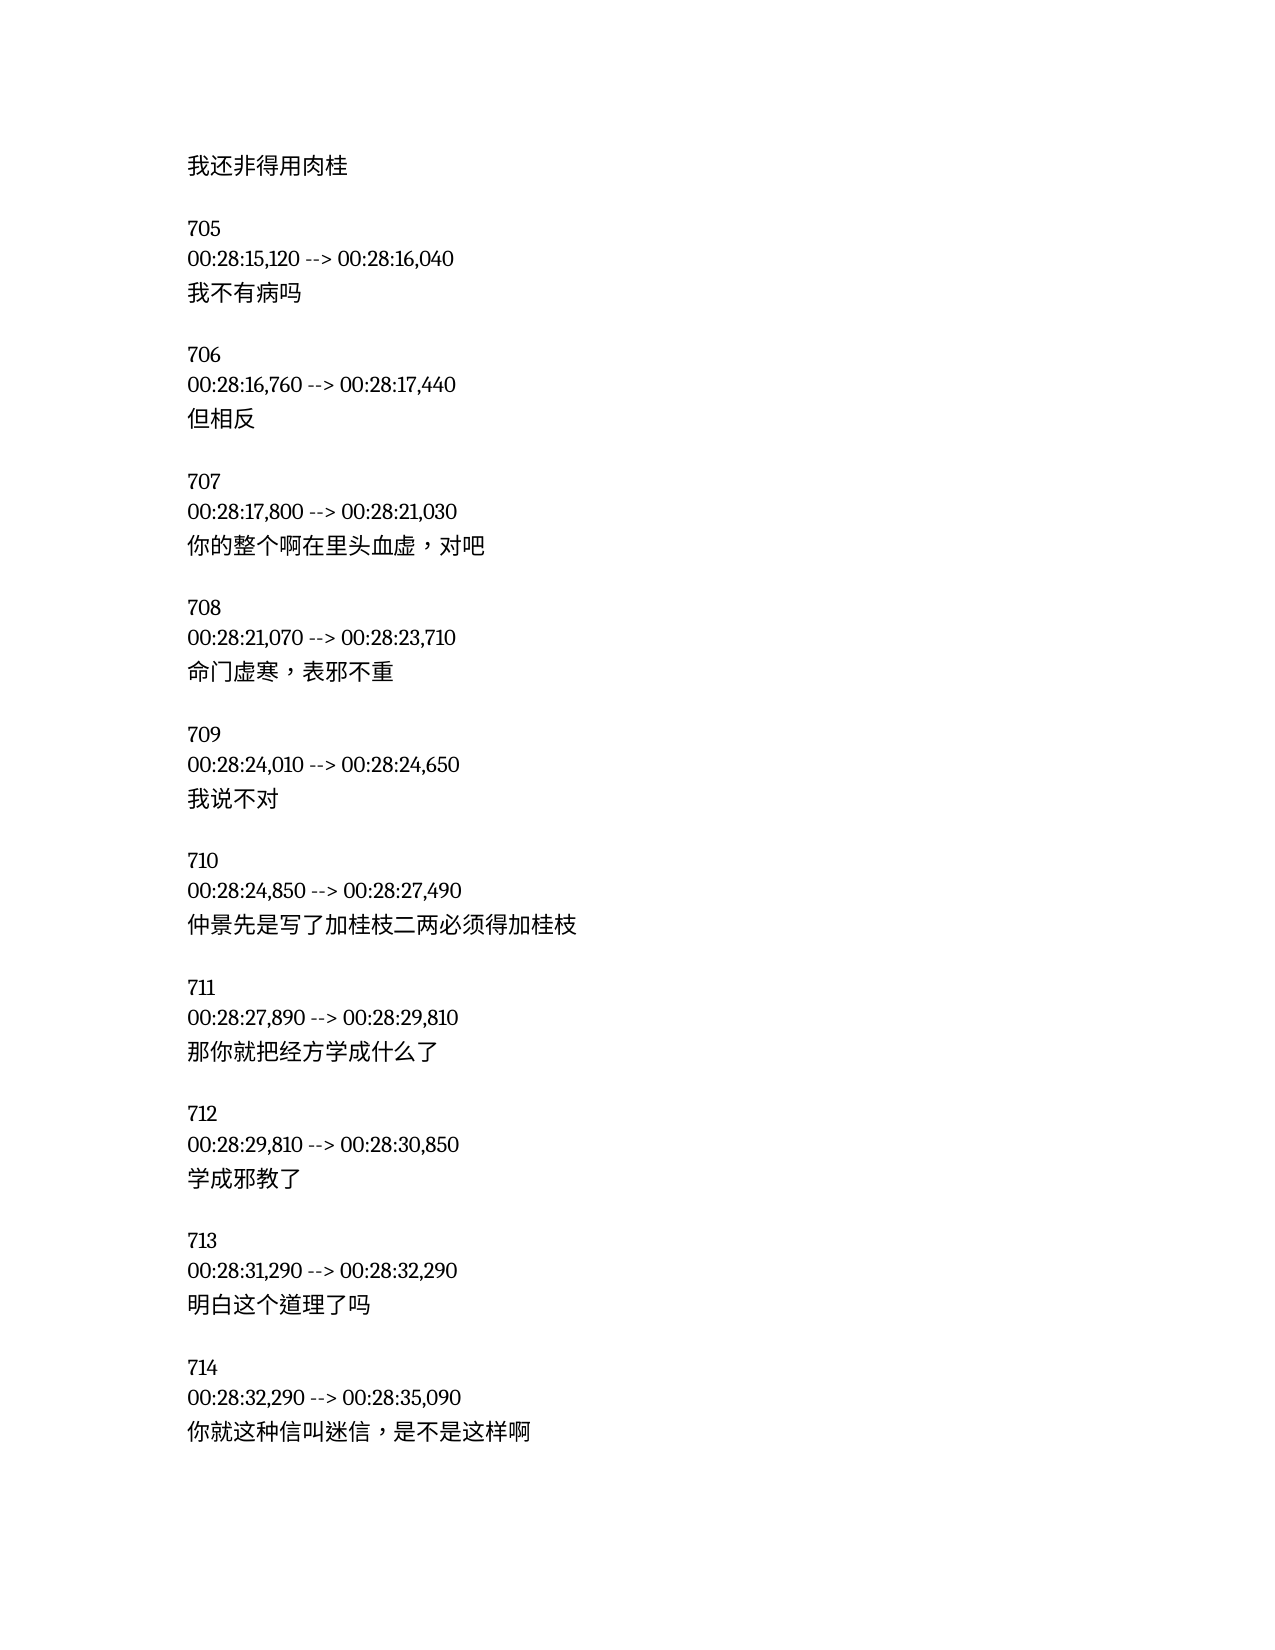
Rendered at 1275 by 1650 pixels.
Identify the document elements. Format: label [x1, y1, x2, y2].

text [187, 150, 1087, 1477]
